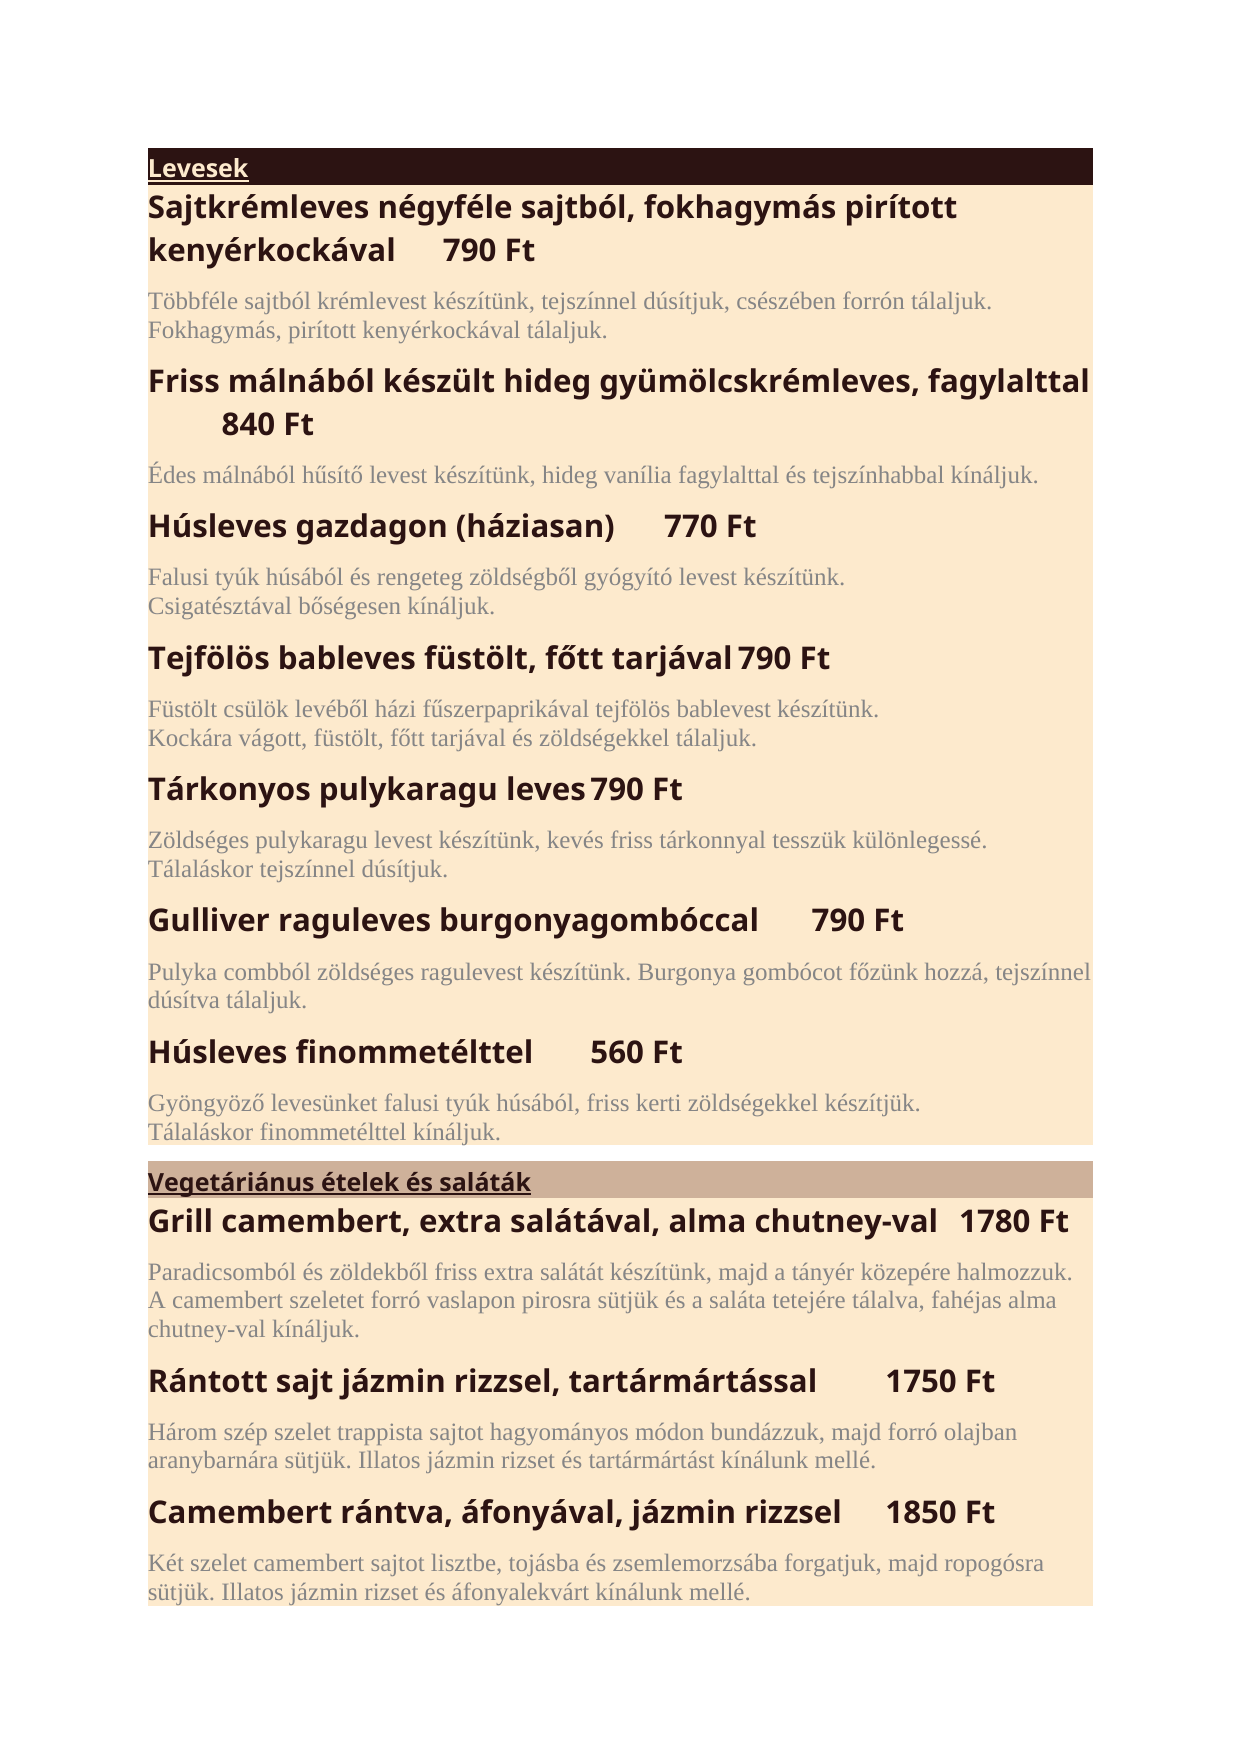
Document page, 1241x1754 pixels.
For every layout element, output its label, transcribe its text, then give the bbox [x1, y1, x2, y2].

text Zöldséges pulykaragu levest készítünk, kevés friss tárkonnyal tesszük különlegessé. Tálaláskor tejszínnel dúsítjuk. [148, 825, 1093, 883]
text Levesek [148, 148, 1093, 185]
text Füstölt csülök levéből házi fűszerpaprikával tejfölös bablevest készítünk. Kockára vágott, füstölt, főtt tarjával és zöldségekkel tálaljuk. [148, 694, 1093, 751]
text Falusi tyúk húsából és rengeteg zöldségből gyógyító levest készítünk. Csigatésztával bőségesen kínáljuk. [148, 562, 1093, 620]
text Camembert rántva, áfonyával, jázmin rizzsel 1850 Ft [148, 1490, 1093, 1533]
text Pulyka combból zöldséges ragulevest készítünk. Burgonya gombócot főzünk hozzá, tejszínnel dúsítva tálaljuk. [148, 957, 1093, 1014]
text Édes málnából hűsítő levest készítünk, hideg vanília fagylalttal és tejszínhabbal kínáljuk. [148, 460, 1093, 489]
text Grill camembert, extra salátával, alma chutney-val 1780 Ft [148, 1198, 1093, 1241]
text Húsleves finommetélttel 560 Ft [148, 1030, 1093, 1072]
text Tárkonyos pulykaragu leves 790 Ft [148, 767, 1093, 809]
text Húsleves gazdagon (háziasan) 770 Ft [148, 504, 1093, 547]
text Gyöngyöző levesünket falusi tyúk húsából, friss kerti zöldségekkel készítjük. Tálaláskor finommetélttel kínáljuk. [148, 1088, 1093, 1145]
text Többféle sajtból krémlevest készítünk, tejszínnel dúsítjuk, csészében forrón tálaljuk. Fokhagymás, pirított kenyérkockával tálaljuk. [148, 286, 1093, 343]
text Sajtkrémleves négyféle sajtból, fokhagymás pirított kenyérkockával 790 Ft [148, 185, 1093, 270]
text Paradicsomból és zöldekből friss extra salátát készítünk, majd a tányér közepére halmozzuk. A camembert szeletet forró vaslapon pirosra sütjük és a saláta tetejére tálalva, fahéjas alma chutney-val kínáljuk. [148, 1257, 1093, 1343]
text Vegetáriánus ételek és saláták [148, 1161, 1093, 1198]
text Tejfölös bableves füstölt, főtt tarjával 790 Ft [148, 636, 1093, 678]
text Három szép szelet trappista sajtot hagyományos módon bundázzuk, majd forró olajban aranybarnára sütjük. Illatos jázmin rizset és tartármártást kínálunk mellé. [148, 1417, 1093, 1474]
text Két szelet camembert sajtot lisztbe, tojásba és zsemlemorzsába forgatjuk, majd ropogósra sütjük. Illatos jázmin rizset és áfonyalekvárt kínálunk mellé. [148, 1548, 1093, 1606]
text Friss málnából készült hideg gyümölcskrémleves, fagylalttal 840 Ft [148, 359, 1093, 444]
text Rántott sajt jázmin rizzsel, tartármártással 1750 Ft [148, 1359, 1093, 1401]
text Gulliver raguleves burgonyagombóccal 790 Ft [148, 898, 1093, 941]
